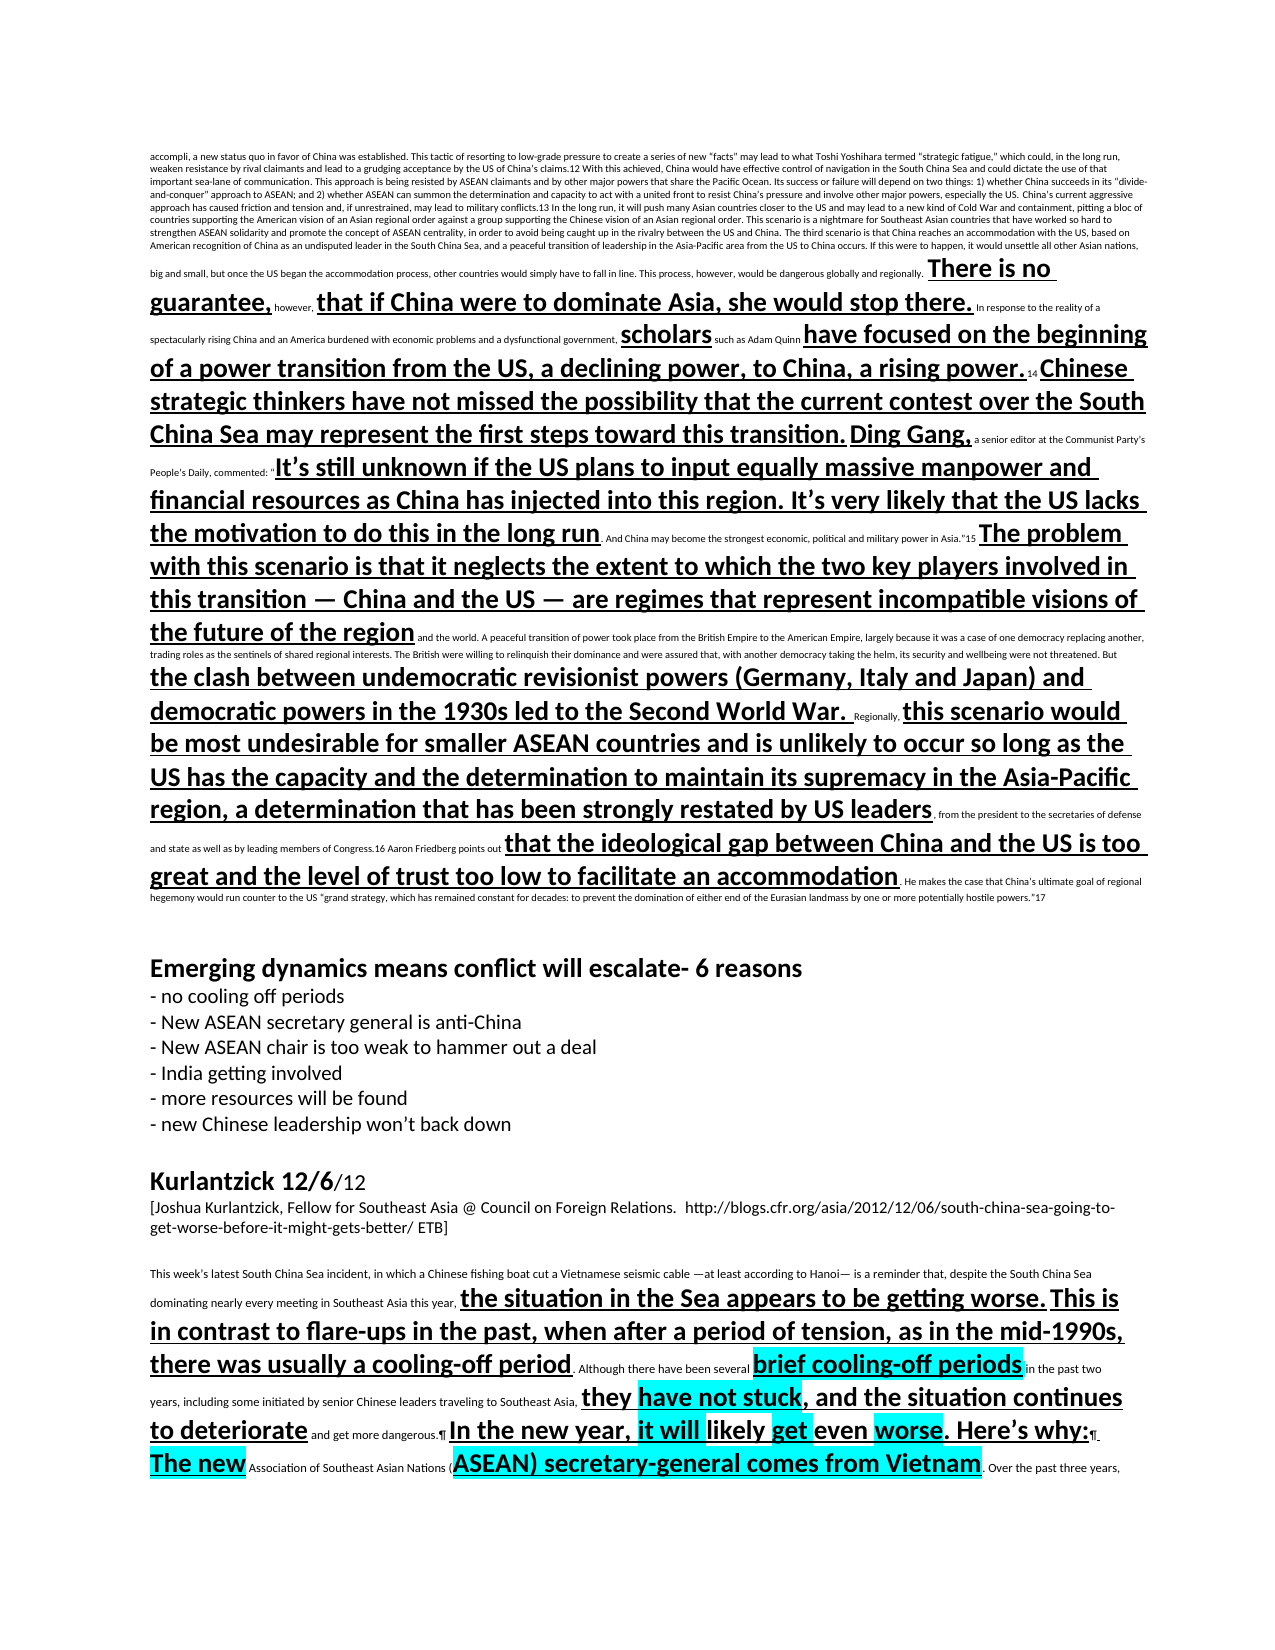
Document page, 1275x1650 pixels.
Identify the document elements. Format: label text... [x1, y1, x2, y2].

text - India getting involved [150, 1060, 1125, 1085]
subtitle Emerging dynamics means conflict will escalate- 6 reasons [150, 951, 1125, 984]
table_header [150, 150, 1150, 904]
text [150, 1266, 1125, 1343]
text Kurlantzick 12/6/12 [150, 1164, 1125, 1197]
text - no cooling off periods [150, 984, 1125, 1009]
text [150, 1344, 1125, 1479]
text - New ASEAN chair is too weak to hammer out a deal [150, 1034, 1125, 1060]
text - more resources will be found [150, 1085, 1125, 1111]
text - New ASEAN secretary general is anti-China [150, 1009, 1125, 1034]
text [Joshua Kurlantzick, Fellow for Southeast Asia @ Council on Foreign Relations. http://blogs.cfr.org/asia/2012/12/06/south-china-sea-going-to-get-worse-before-it-might-gets-better/ ETB] [150, 1197, 1125, 1238]
text - new Chinese leadership won’t back down [150, 1111, 1125, 1136]
